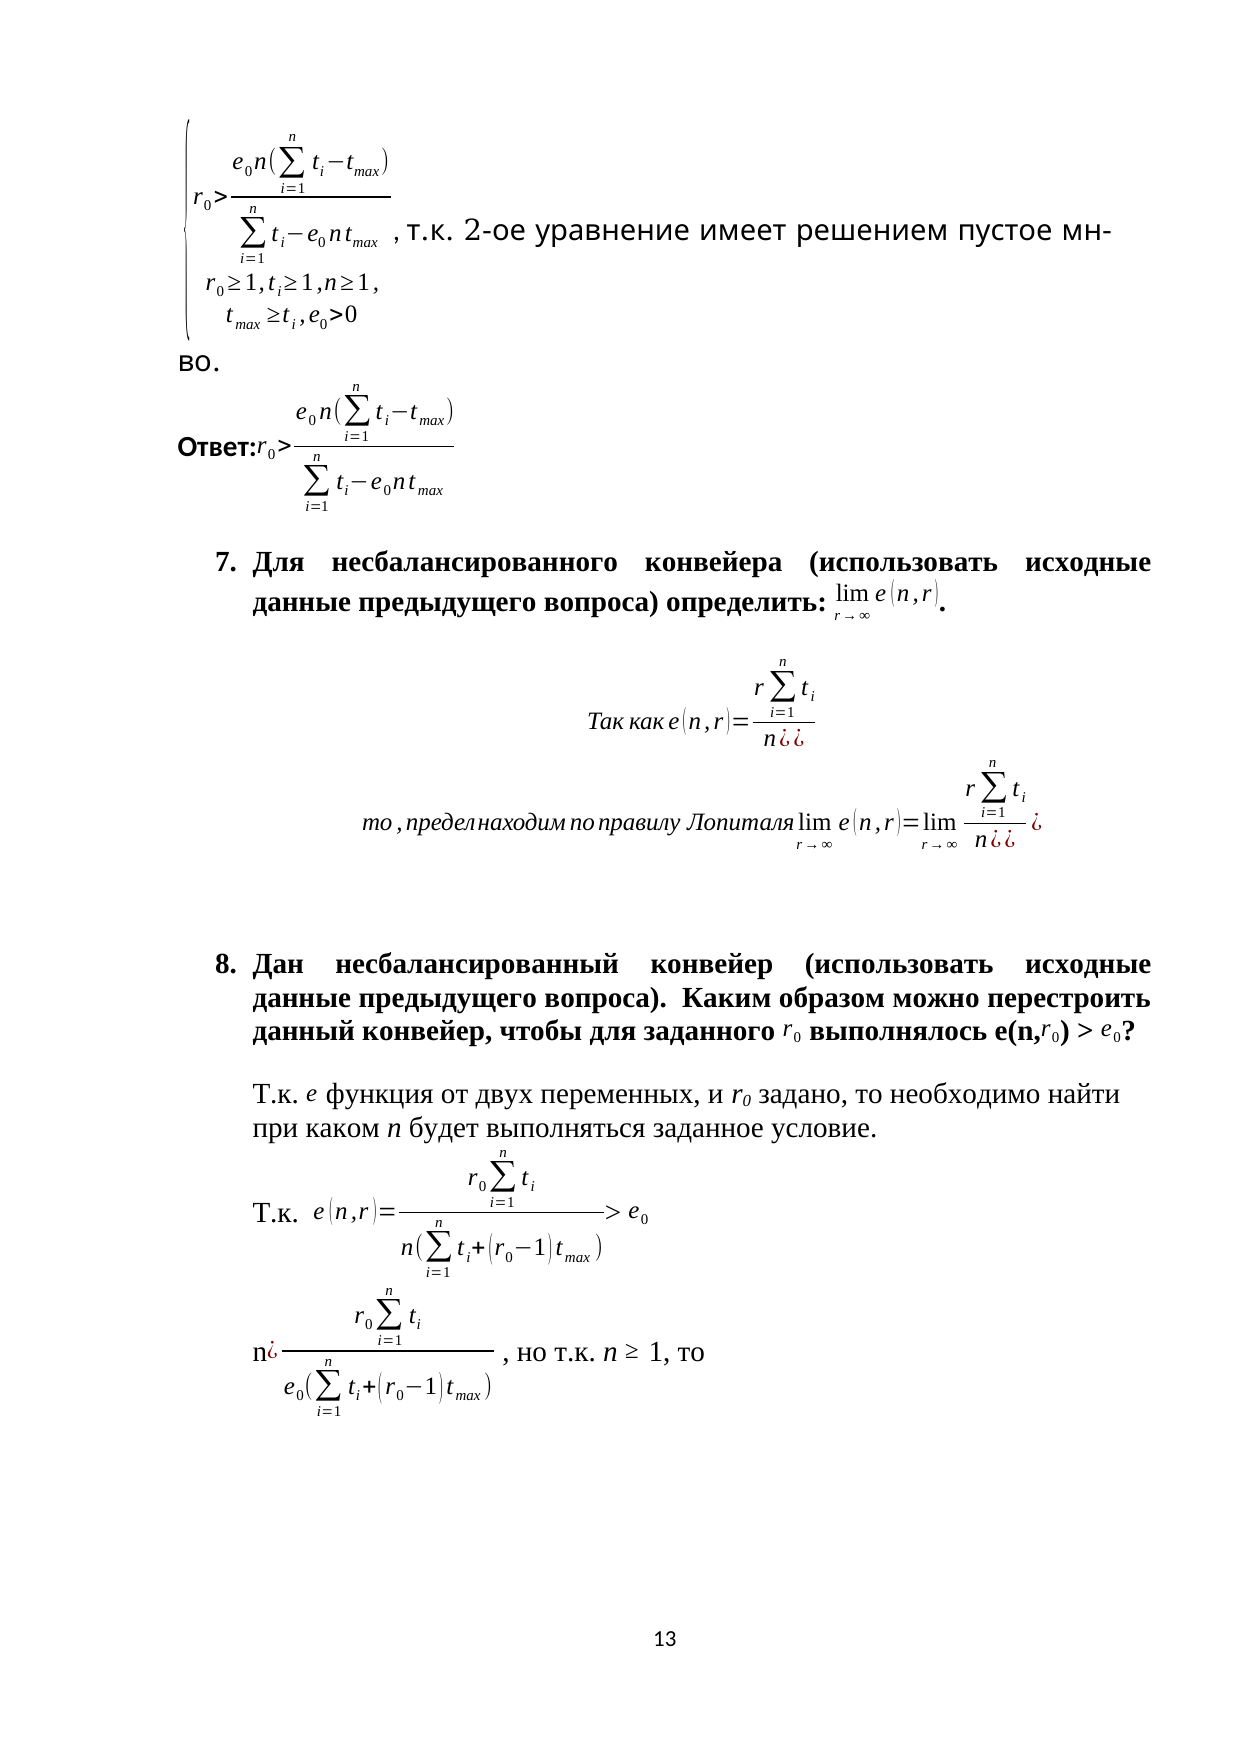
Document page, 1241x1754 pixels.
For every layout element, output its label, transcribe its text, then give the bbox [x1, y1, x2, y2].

list Для несбалансированного конвейера (использовать исходные данные предыдущего вопроса) определить: . [215, 544, 1152, 624]
text Ответ: [177, 377, 1152, 515]
list , т.к. 2-ое уравнение имеет решением пустое мн-во. [177, 118, 1152, 377]
list Дан несбалансированный конвейер (использовать исходные данные предыдущего вопроса). Каким образом можно перестроить данный конвейер, чтобы для заданного выполнялось e(n,) > ? [215, 946, 1152, 1047]
list n , но т.к. n 1, то [252, 1282, 1152, 1420]
list Т.к. > [252, 1143, 1152, 1282]
list Т.к. функция от двух переменных, и r0 задано, то необходимо найти при каком n будет выполняться заданное условие. [252, 1076, 1152, 1143]
